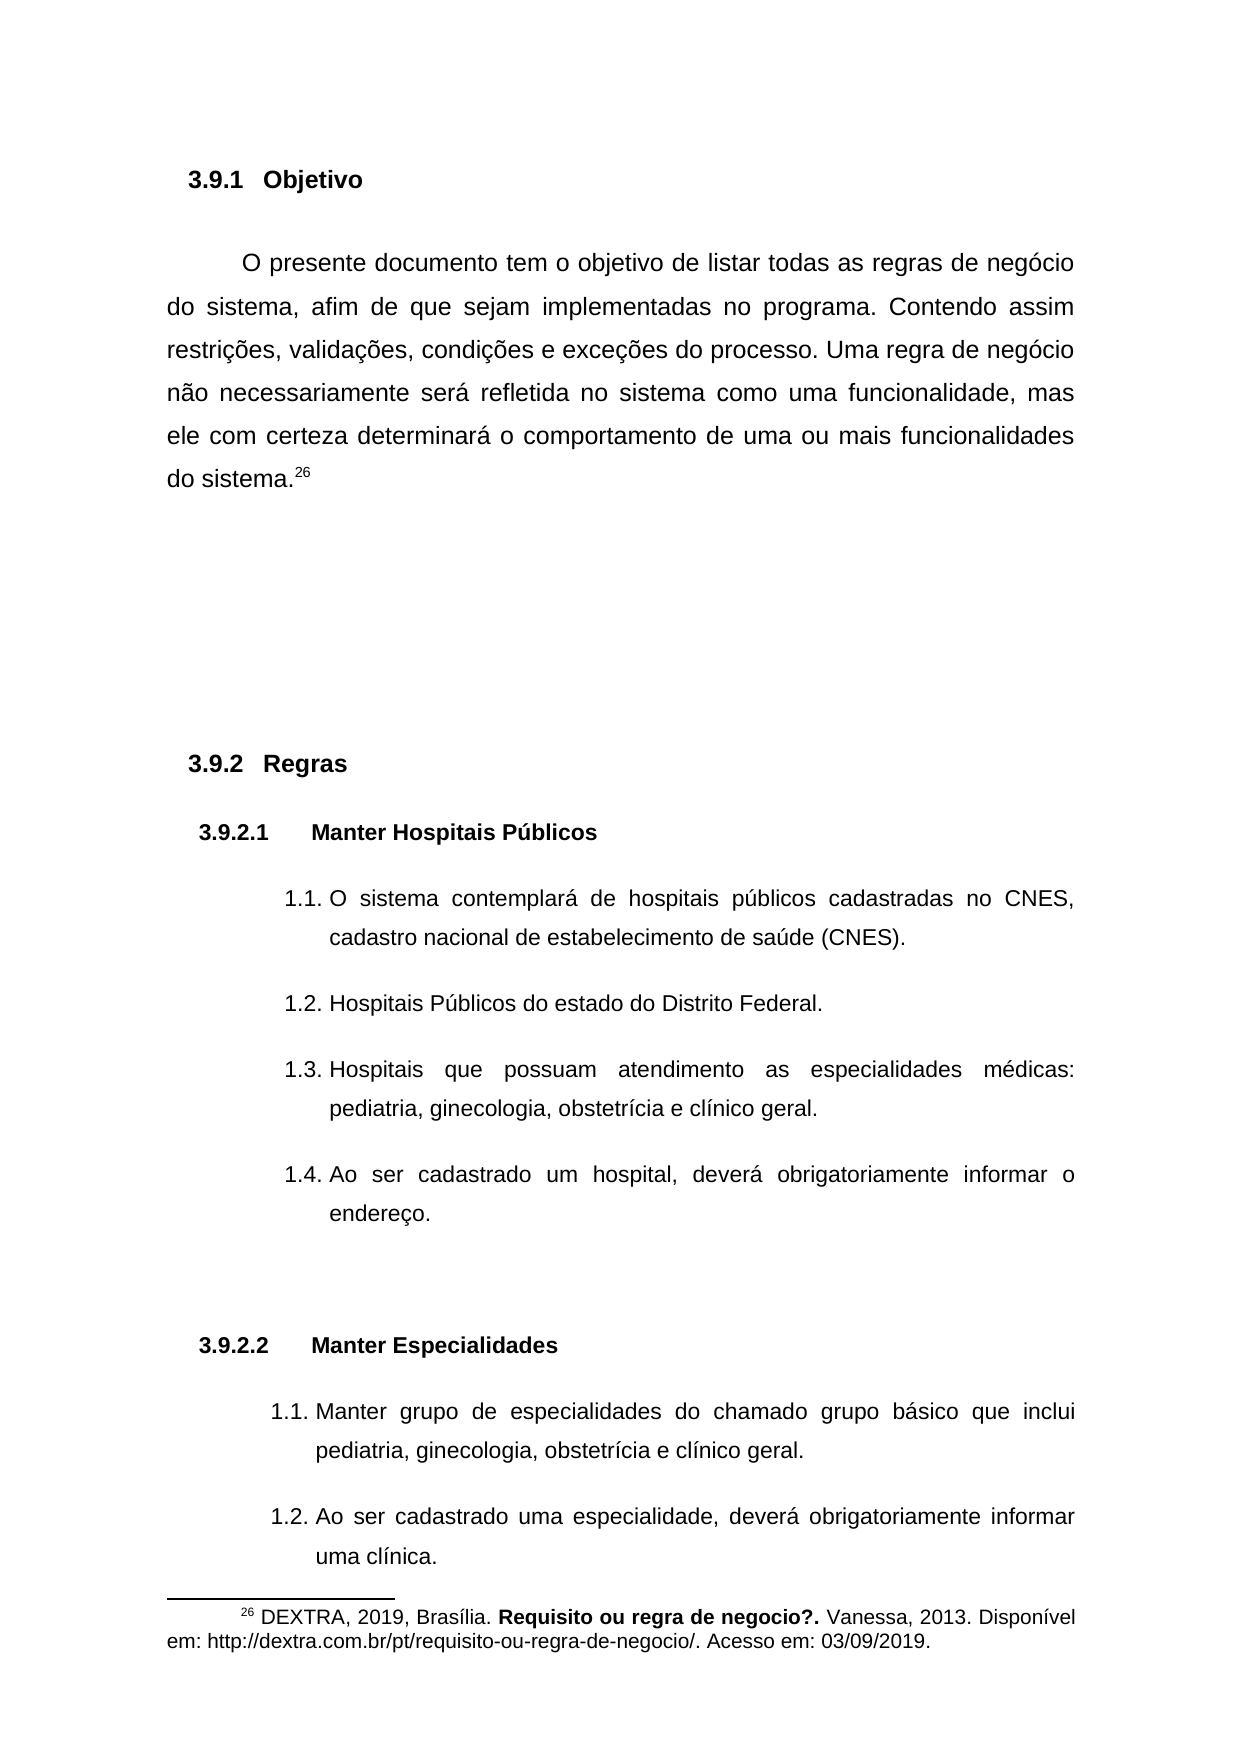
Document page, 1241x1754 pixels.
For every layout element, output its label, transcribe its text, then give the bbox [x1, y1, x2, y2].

list Ao ser cadastrado um hospital, deverá obrigatoriamente informar o endereço. [284, 1161, 1076, 1227]
list Ao ser cadastrado uma especialidade, deverá obrigatoriamente informar uma clínica. [270, 1503, 1076, 1569]
list Manter Especialidades [198, 1332, 1076, 1358]
subtitle Objetivo [188, 164, 1076, 193]
list Hospitais que possuam atendimento as especialidades médicas: pediatria, ginecologia, obstetrícia e clínico geral. [284, 1056, 1076, 1121]
list O sistema contemplará de hospitais públicos cadastradas no CNES, cadastro nacional de estabelecimento de saúde (CNES). [284, 884, 1076, 950]
text O presente documento tem o objetivo de listar todas as regras de negócio do sistema, afim de que sejam implementadas no programa. Contendo assim restrições, validações, condições e exceções do processo. Uma regra de negócio não necessariamente será refletida no sistema como uma funcionalidade, mas ele com certeza determinará o comportamento de uma ou mais funcionalidades do sistema. [167, 248, 1076, 493]
subtitle Regras [188, 749, 1076, 778]
list Hospitais Públicos do estado do Distrito Federal. [284, 990, 1076, 1016]
list Manter grupo de especialidades do chamado grupo básico que inclui pediatria, ginecologia, obstetrícia e clínico geral. [270, 1398, 1076, 1464]
list Manter Hospitais Públicos [198, 819, 1076, 845]
